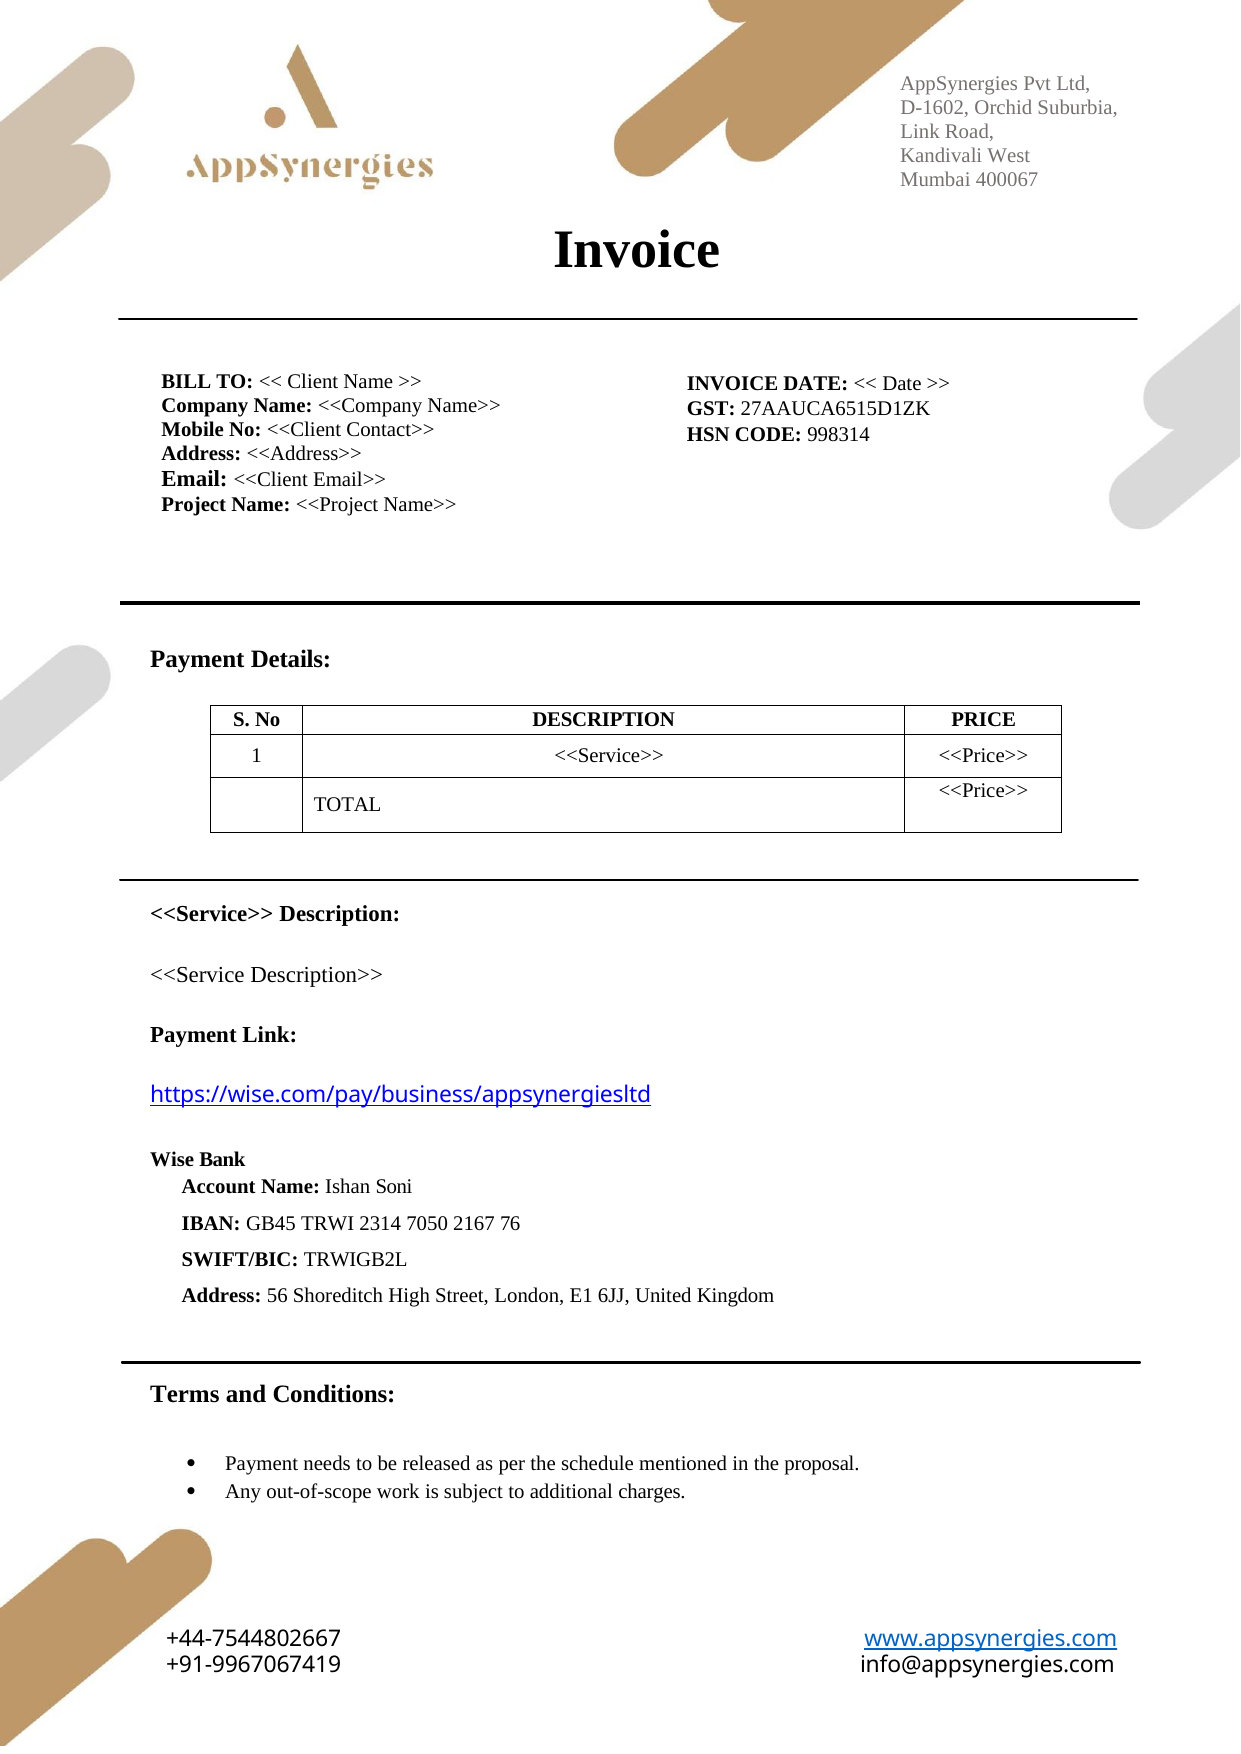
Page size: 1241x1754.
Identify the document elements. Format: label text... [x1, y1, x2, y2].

title Invoice [108, 217, 720, 279]
table_cell <<Price>> [905, 735, 1061, 777]
picture [0, 0, 1241, 1746]
text Payment Link: [150, 1021, 587, 1048]
table_header INVOICE DATE: << Date >> GST: 27AAUCA6515D1ZK HSN CODE: 998314 [597, 370, 1139, 601]
table_header BILL TO: << Client Name >> Company Name: <<Company Name>> Mobile No: <<Client Contact>> Address: <<Address>> Email: <<Client Email>> Project Name: <<Project Name>> [120, 370, 597, 601]
table_cell [211, 778, 302, 832]
text SWIFT/BIC: TRWIGB2L [181, 1246, 1151, 1271]
table_header DESCRIPTION [303, 706, 904, 733]
table_cell 1 [211, 735, 302, 777]
text Address: 56 Shoreditch High Street, London, E1 6JJ, United Kingdom [181, 1283, 1151, 1307]
text IBAN: GB45 TRWI 2314 7050 2167 76 [181, 1211, 1151, 1235]
list Payment needs to be released as per the schedule mentioned in the proposal. [187, 1451, 1151, 1475]
text D-1602, Orchid Suburbia, Link Road, [900, 95, 1136, 143]
table_cell <<Price>> [905, 778, 1061, 832]
text <<Service Description>> [150, 961, 587, 987]
text https://wise.com/pay/business/appsynergiesltd [150, 1082, 1151, 1108]
list Any out-of-scope work is subject to additional charges. [187, 1479, 1151, 1503]
text Wise Bank [150, 1147, 1151, 1171]
table_cell <<Service>> [303, 735, 904, 777]
text +44-7544802667 www.appsynergies.com [166, 1625, 1151, 1651]
subtitle Terms and Conditions: [150, 1379, 1151, 1408]
table_header PRICE [905, 706, 1061, 733]
text AppSynergies Pvt Ltd, [900, 71, 1151, 95]
text <<Service>> Description: [150, 900, 587, 927]
table_cell TOTAL [303, 778, 904, 832]
table_header S. No [211, 706, 302, 733]
text +91-9967067419 info@appsynergies.com [166, 1651, 1151, 1678]
text Account Name: Ishan Soni [181, 1174, 1151, 1198]
text Kandivali West Mumbai 400067 [900, 143, 1056, 191]
subtitle Payment Details: [150, 644, 1151, 673]
